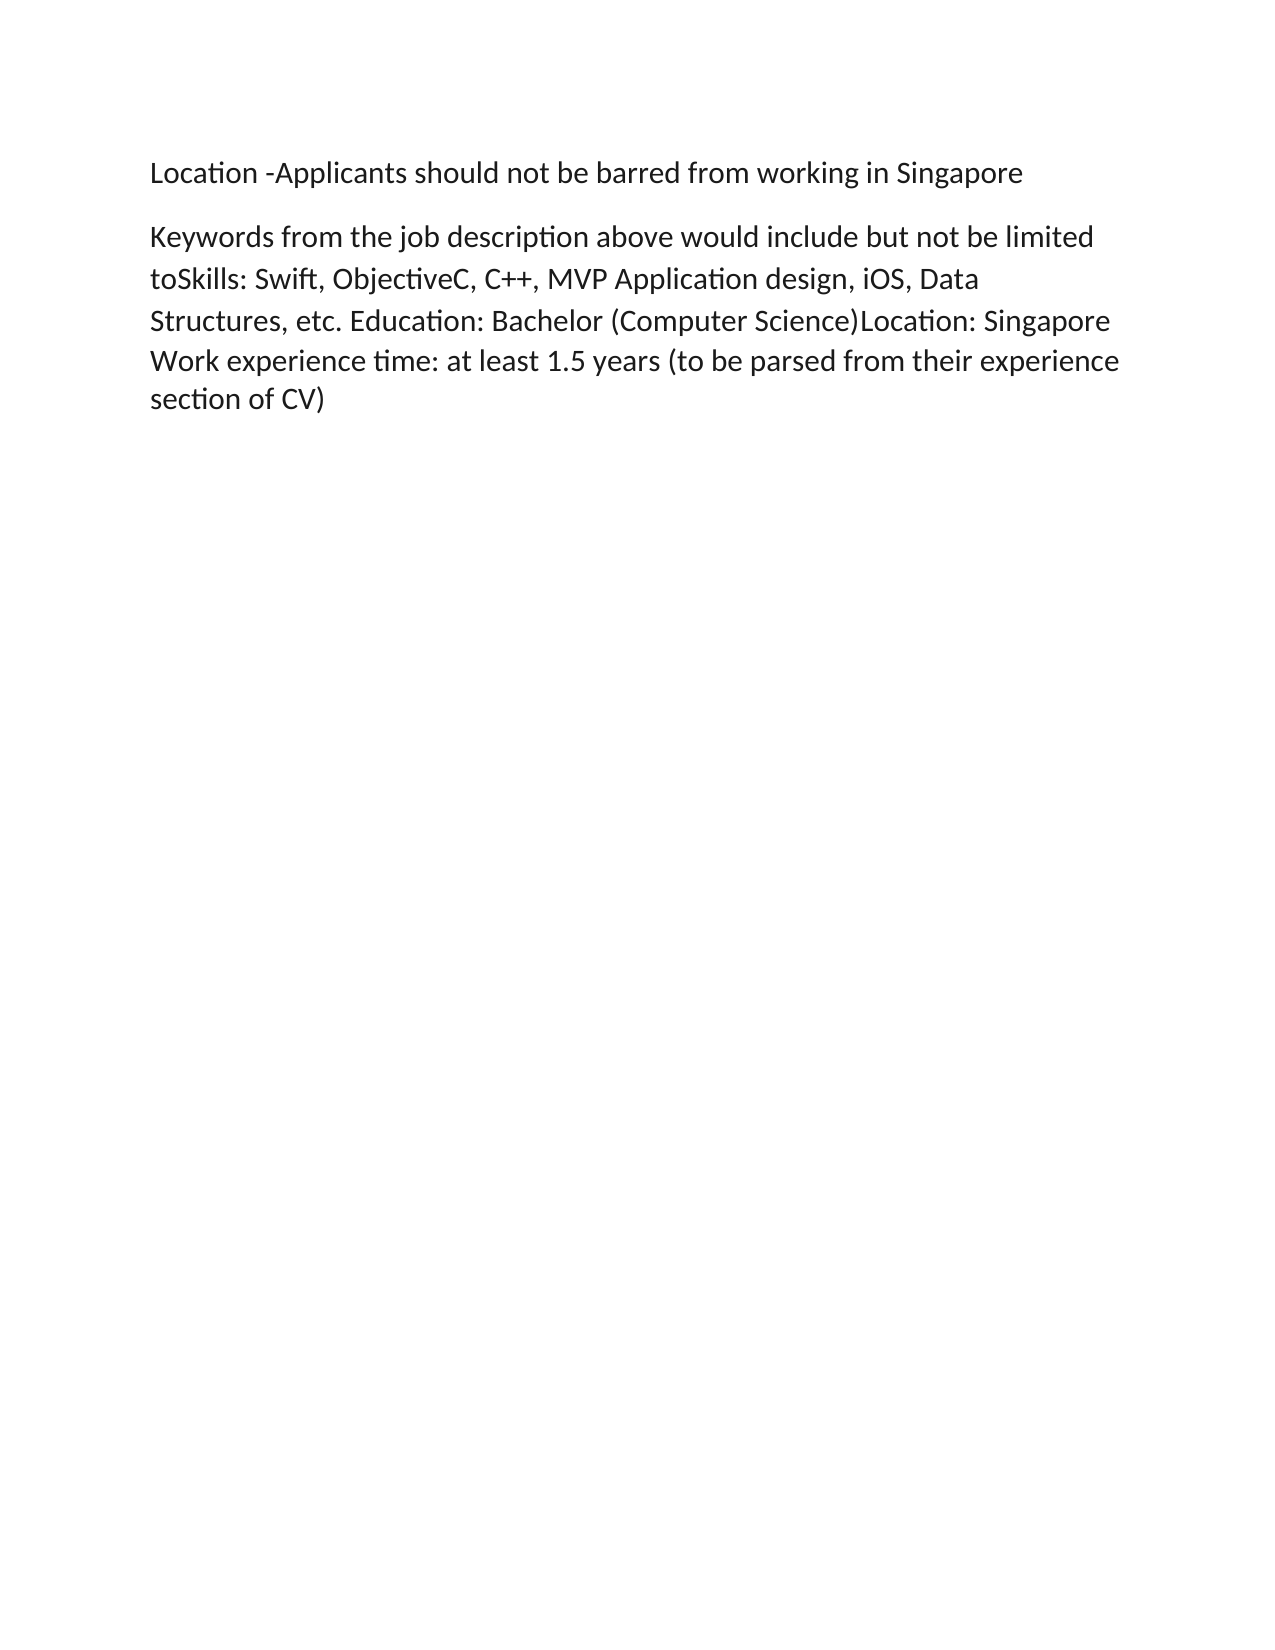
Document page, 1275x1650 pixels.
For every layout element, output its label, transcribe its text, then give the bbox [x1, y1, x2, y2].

text Location - Applicants should not be barred from working in Singapore [150, 150, 1125, 193]
text Keywords from the job description above would include but not be limited to Skills: Swift, ObjectiveC, C++, MVP Application design, iOS, Data Structures, etc. Education: Bachelor (Computer Science) Location: Singapore Work experience time: at least 1.5 years (to be parsed from their experience section of CV) [150, 218, 1125, 417]
